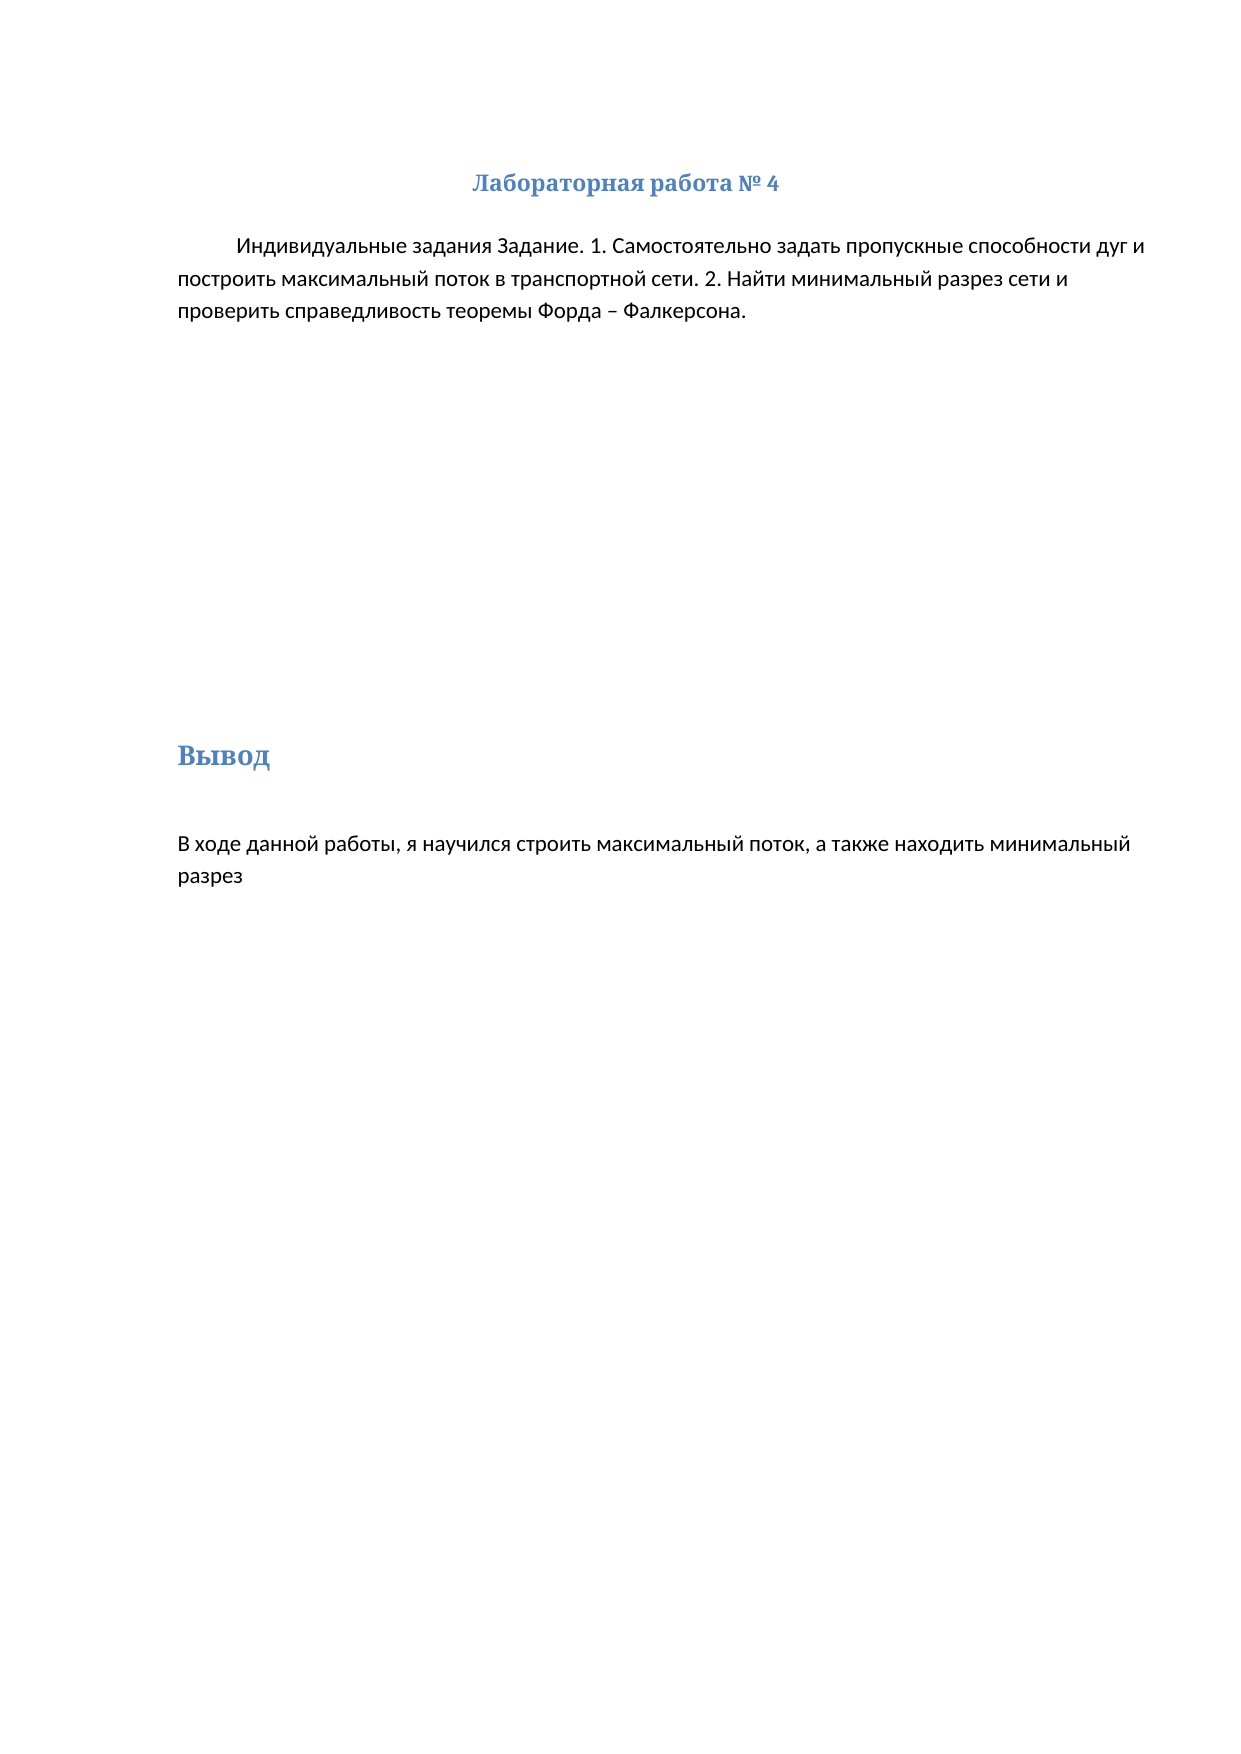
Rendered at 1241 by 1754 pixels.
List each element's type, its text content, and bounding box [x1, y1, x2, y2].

text Индивидуальные задания Задание. 1. Самостоятельно задать пропускные способности дуг и построить максимальный поток в транспортной сети. 2. Найти минимальный разрез сети и проверить справедливость теоремы Форда – Фалкерсона. [177, 232, 1152, 324]
text В ходе данной работы, я научился строить максимальный поток, а также находить минимальный разрез [177, 829, 1152, 889]
subtitle Вывод [177, 741, 1152, 772]
subtitle Лабораторная работа № 4 [398, 171, 1152, 228]
